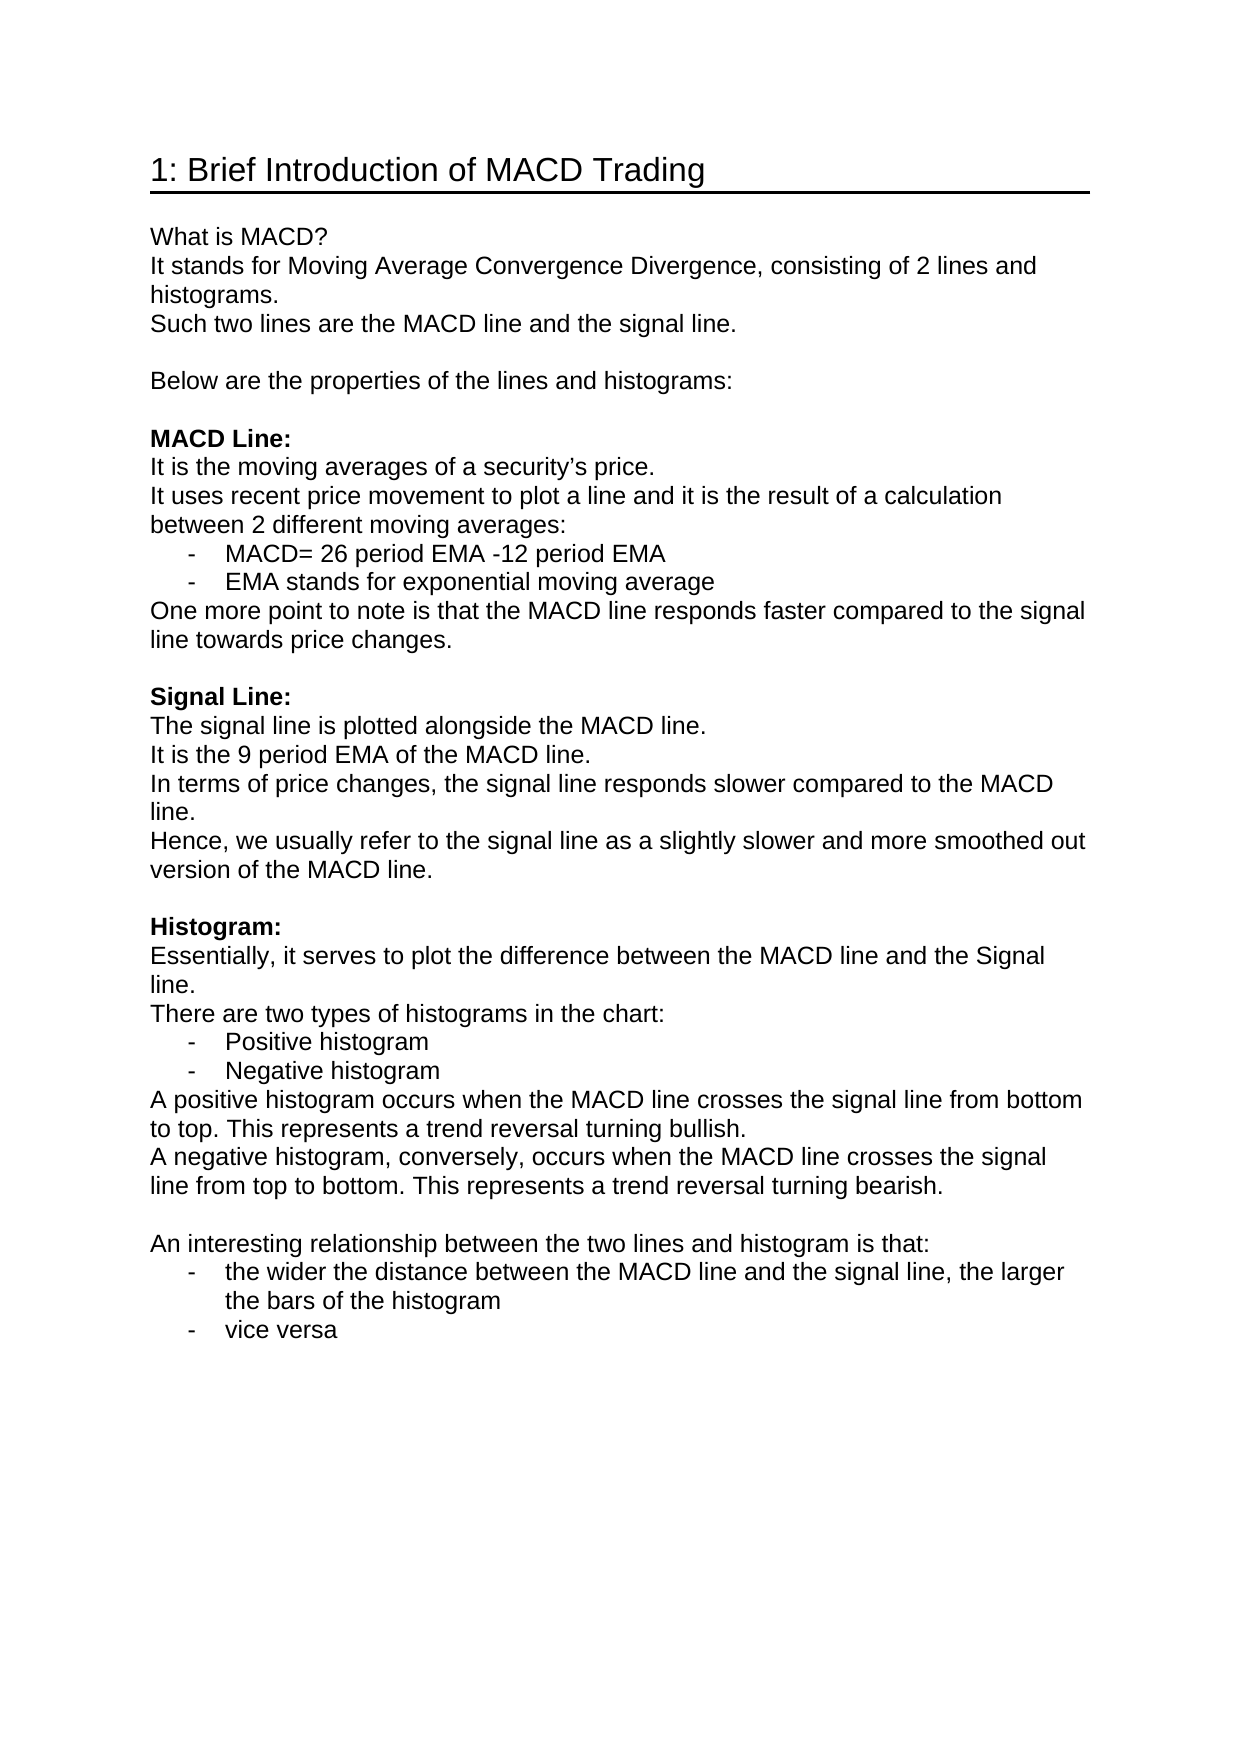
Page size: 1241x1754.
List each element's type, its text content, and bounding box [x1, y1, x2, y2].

list Negative histogram [187, 1056, 1090, 1085]
list MACD= 26 period EMA -12 period EMA [187, 539, 1090, 567]
text It uses recent price movement to plot a line and it is the result of a calculation between 2 different moving averages: [150, 481, 1090, 539]
text One more point to note is that the MACD line responds faster compared to the signal line towards price changes. [150, 596, 1090, 654]
text MACD Line: [150, 424, 1090, 452]
text There are two types of histograms in the chart: [150, 999, 1090, 1027]
text It stands for Moving Average Convergence Divergence, consisting of 2 lines and histograms. [150, 251, 1090, 309]
list Positive histogram [187, 1027, 1090, 1056]
text In terms of price changes, the signal line responds slower compared to the MACD line. [150, 769, 1090, 826]
text An interesting relationship between the two lines and histogram is that: [150, 1229, 1090, 1257]
list EMA stands for exponential moving average [187, 567, 1090, 596]
text It is the moving averages of a security’s price. [150, 452, 1090, 481]
text Essentially, it serves to plot the difference between the MACD line and the Signal line. [150, 941, 1090, 999]
text 1: Brief Introduction of MACD Trading [150, 150, 1090, 191]
text Signal Line: [150, 682, 1090, 711]
list vice versa [187, 1315, 1090, 1344]
text A positive histogram occurs when the MACD line crosses the signal line from bottom to top. This represents a trend reversal turning bullish. [150, 1085, 1090, 1142]
list the wider the distance between the MACD line and the signal line, the larger the bars of the histogram [187, 1257, 1090, 1315]
text It is the 9 period EMA of the MACD line. [150, 740, 1090, 769]
text Hence, we usually refer to the signal line as a slightly slower and more smoothed out version of the MACD line. [150, 826, 1090, 884]
text A negative histogram, conversely, occurs when the MACD line crosses the signal line from top to bottom. This represents a trend reversal turning bearish. [150, 1142, 1090, 1200]
text Such two lines are the MACD line and the signal line. [150, 309, 1090, 337]
text The signal line is plotted alongside the MACD line. [150, 711, 1090, 740]
text Histogram: [150, 912, 1090, 941]
text What is MACD? [150, 222, 1090, 251]
text Below are the properties of the lines and histograms: [150, 366, 1090, 395]
